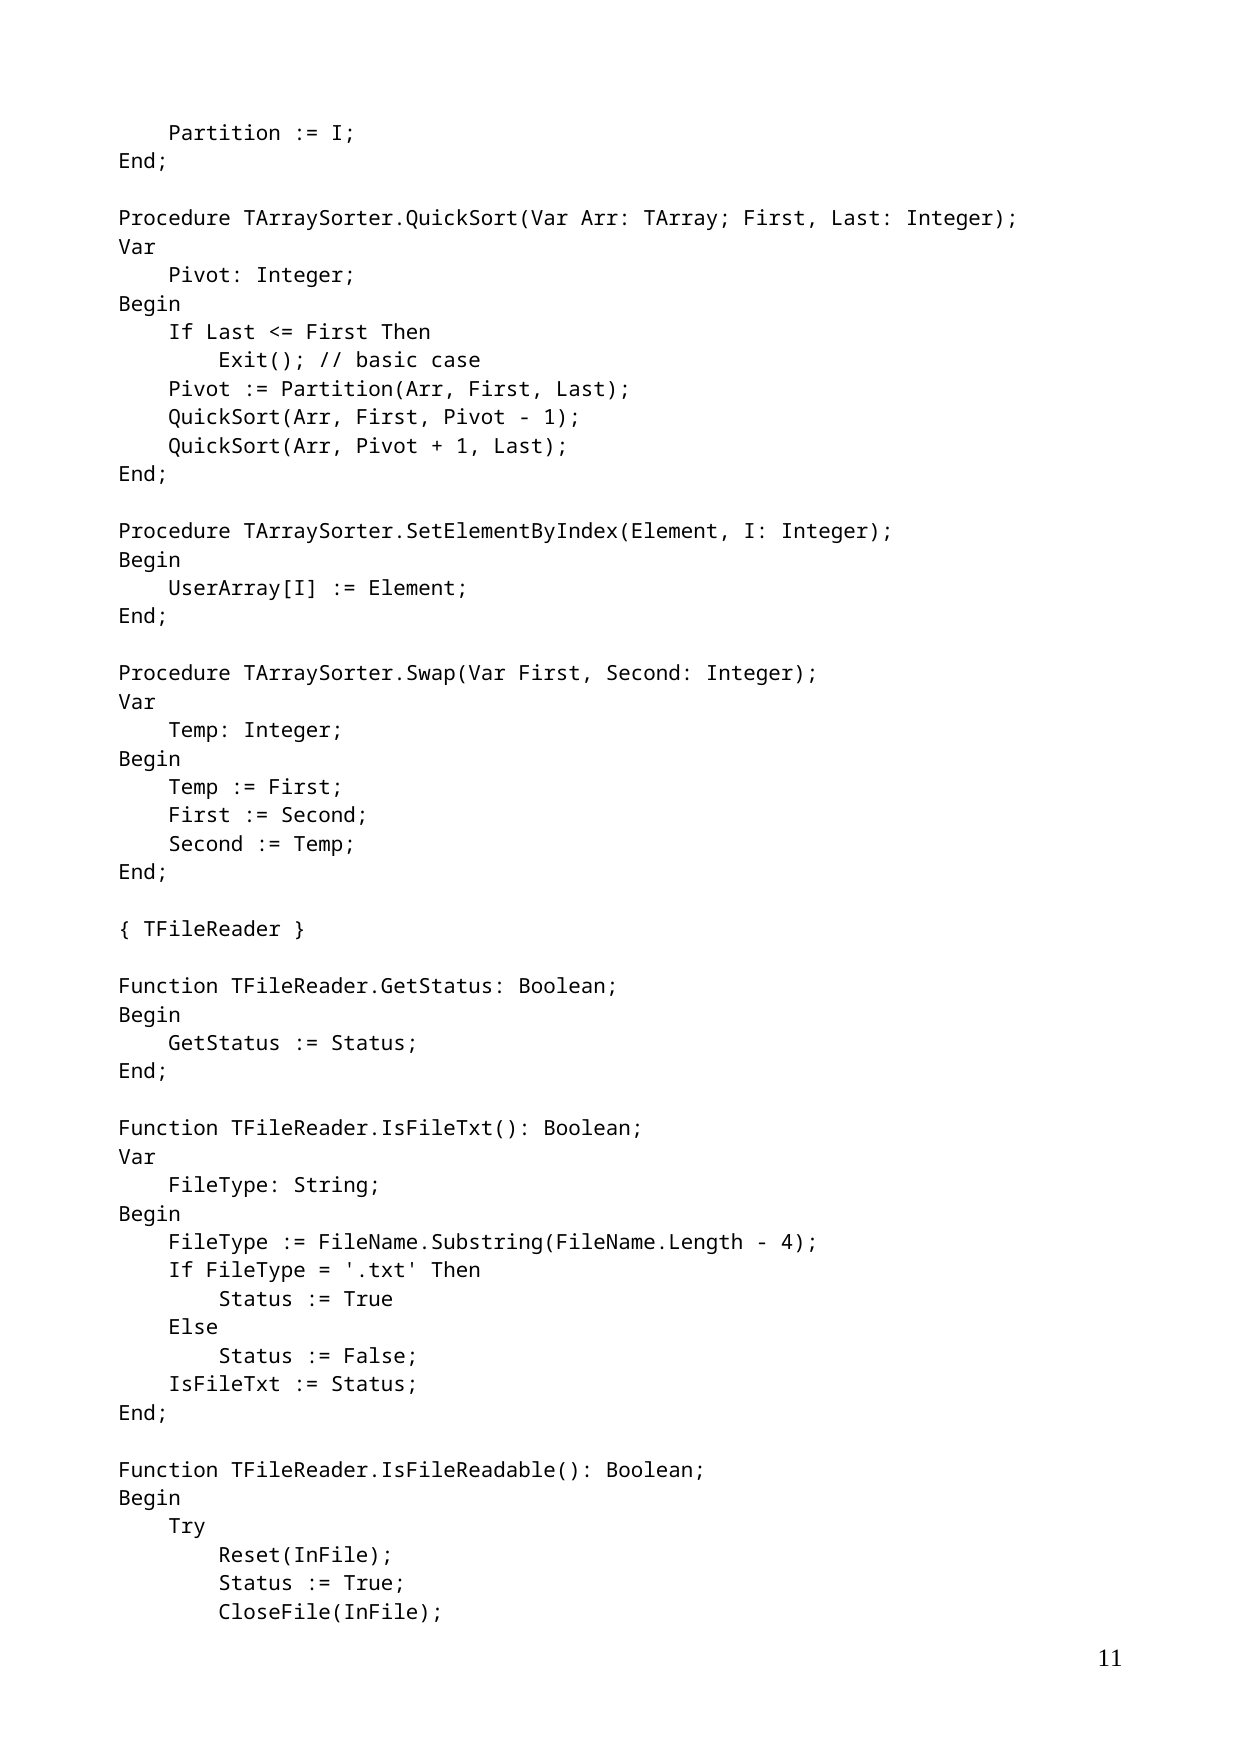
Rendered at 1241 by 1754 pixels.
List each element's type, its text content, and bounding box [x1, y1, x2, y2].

text Try [118, 1512, 1122, 1540]
text IsFileTxt := Status; [118, 1369, 1122, 1398]
text End; [118, 602, 1122, 630]
text Function TFileReader.GetStatus: Boolean; [118, 971, 1122, 1000]
text Pivot: Integer; [118, 260, 1122, 289]
text Pivot := Partition(Arr, First, Last); [118, 374, 1122, 402]
text Status := True [118, 1284, 1122, 1312]
text QuickSort(Arr, First, Pivot - 1); [118, 402, 1122, 431]
text UserArray[I] := Element; [118, 573, 1122, 602]
text Begin [118, 289, 1122, 317]
text CloseFile(InFile); [118, 1597, 1122, 1625]
text First := Second; [118, 801, 1122, 829]
text Status := False; [118, 1341, 1122, 1369]
text End; [118, 857, 1122, 886]
text If FileType = '.txt' Then [118, 1256, 1122, 1284]
text QuickSort(Arr, Pivot + 1, Last); [118, 431, 1122, 459]
text Function TFileReader.IsFileTxt(): Boolean; [118, 1113, 1122, 1142]
text Second := Temp; [118, 829, 1122, 857]
text Var [118, 232, 1122, 260]
text FileType: String; [118, 1170, 1122, 1199]
text Procedure TArraySorter.Swap(Var First, Second: Integer); [118, 658, 1122, 687]
text Status := True; [118, 1568, 1122, 1597]
text End; [118, 147, 1122, 175]
text Begin [118, 1483, 1122, 1512]
text GetStatus := Status; [118, 1028, 1122, 1057]
text Function TFileReader.IsFileReadable(): Boolean; [118, 1455, 1122, 1483]
text Procedure TArraySorter.QuickSort(Var Arr: TArray; First, Last: Integer); [118, 203, 1122, 232]
text Procedure TArraySorter.SetElementByIndex(Element, I: Integer); [118, 516, 1122, 545]
text FileType := FileName.Substring(FileName.Length - 4); [118, 1227, 1122, 1256]
text Temp := First; [118, 772, 1122, 801]
text Var [118, 687, 1122, 715]
text Else [118, 1312, 1122, 1341]
text Begin [118, 1000, 1122, 1028]
text Begin [118, 1199, 1122, 1227]
text Partition := I; [118, 118, 1122, 147]
text End; [118, 1398, 1122, 1426]
text Reset(InFile); [118, 1540, 1122, 1568]
text End; [118, 1057, 1122, 1085]
text Begin [118, 545, 1122, 573]
text Var [118, 1142, 1122, 1170]
text Temp: Integer; [118, 715, 1122, 744]
text { TFileReader } [118, 914, 1122, 943]
text Begin [118, 744, 1122, 772]
text Exit(); // basic case [118, 346, 1122, 374]
text If Last <= First Then [118, 317, 1122, 346]
text End; [118, 459, 1122, 488]
